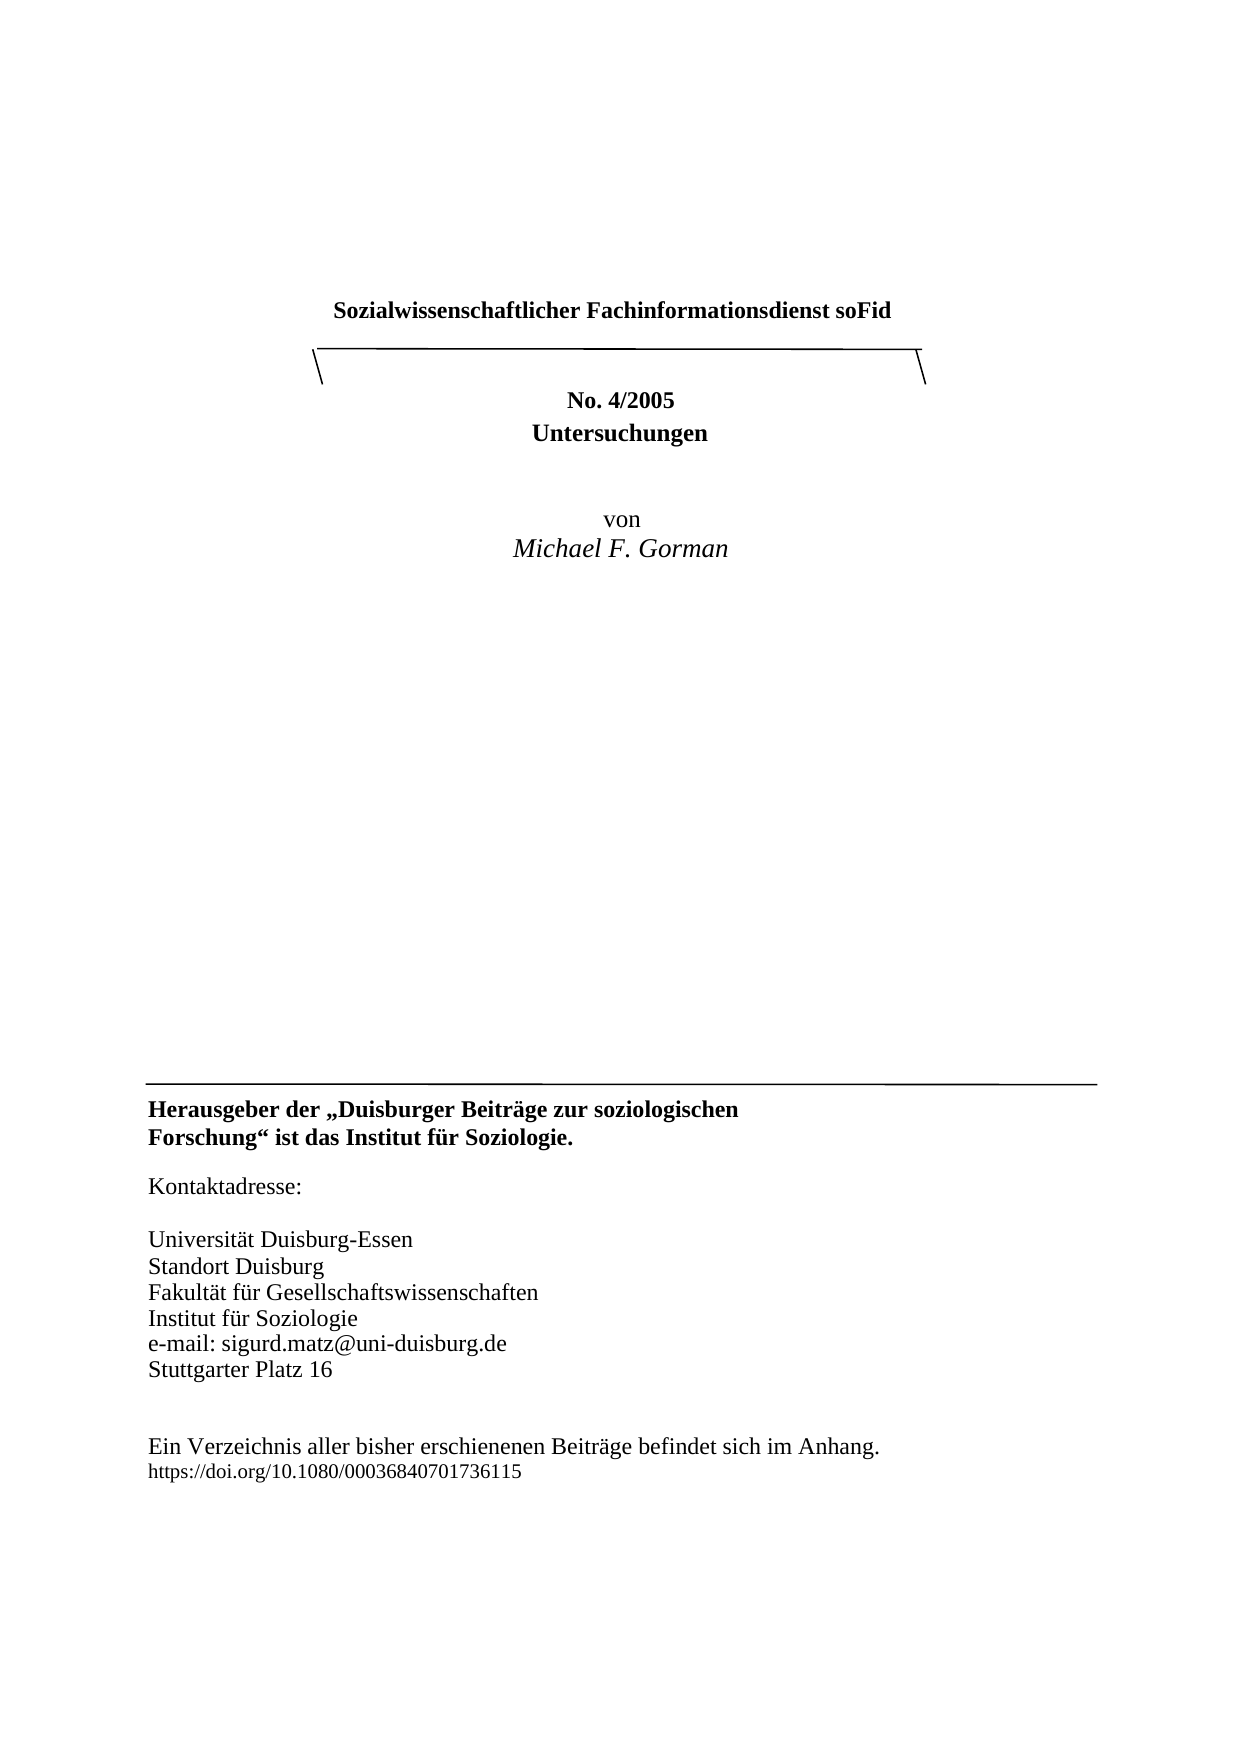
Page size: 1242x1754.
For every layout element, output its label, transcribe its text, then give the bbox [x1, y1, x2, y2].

text Stuttgarter Platz 16 [148, 1357, 443, 1383]
text Fakultät für Gesellschaftswissenschaften [148, 1280, 1092, 1306]
text Ein Verzeichnis aller bisher erschienenen Beiträge befindet sich im Anhang. [148, 1432, 1092, 1459]
text Sozialwissenschaftlicher Fachinformationsdienst soFid [148, 297, 1077, 324]
text No. 4/2005 [148, 386, 1094, 414]
text Institut für Soziologie [148, 1306, 1092, 1332]
text Universität Duisburg-Essen [148, 1225, 1092, 1253]
text Michael F. Gorman [148, 533, 1094, 564]
text von [148, 504, 1096, 533]
text https://doi.org/10.1080/00036840701736115 [148, 1459, 1092, 1483]
text Kontaktadresse: [148, 1172, 1092, 1199]
text e-mail: sigurd.matz@uni-duisburg.de [148, 1332, 1092, 1357]
text Untersuchungen [148, 418, 1092, 446]
text Herausgeber der „Duisburger Beiträge zur soziologischen Forschung“ ist das Institut für Soziologie. [148, 1096, 837, 1150]
text Standort Duisburg [148, 1253, 1092, 1280]
